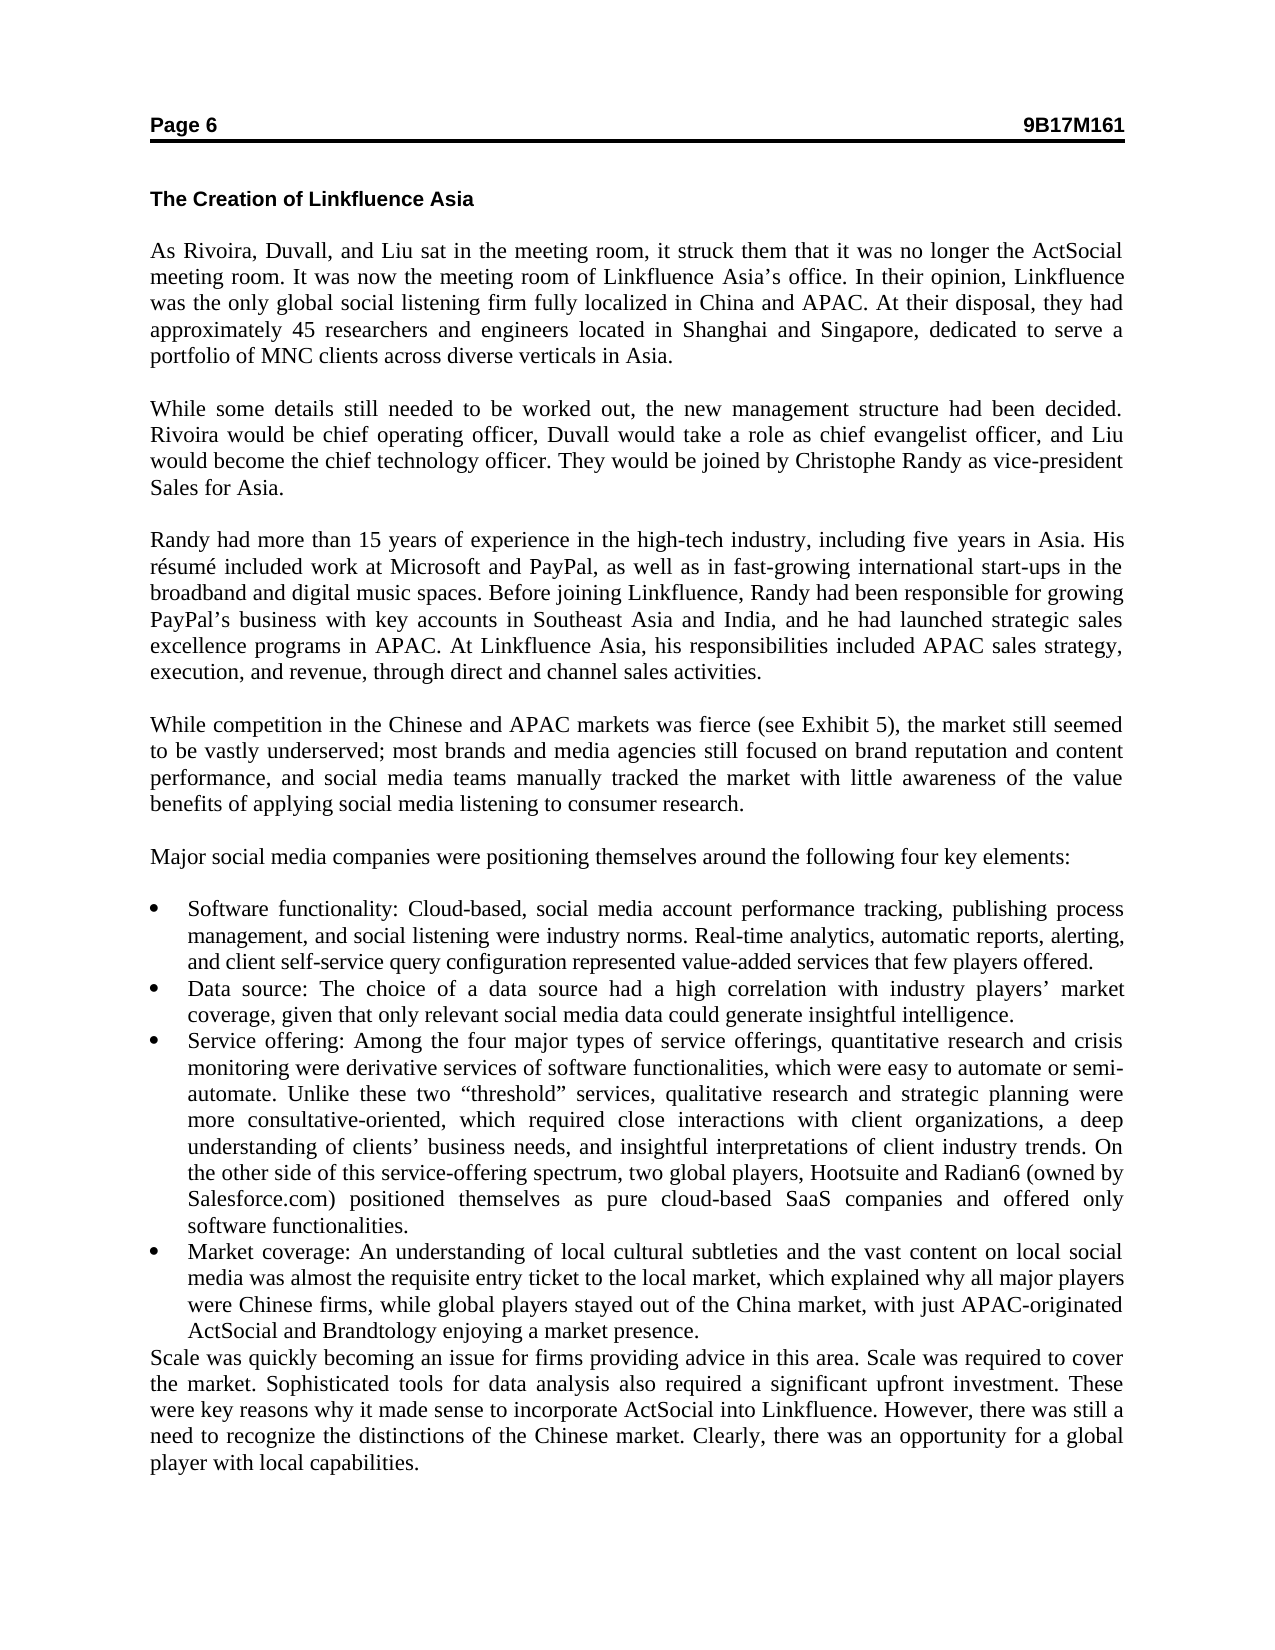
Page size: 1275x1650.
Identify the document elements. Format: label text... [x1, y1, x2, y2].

text Scale was quickly becoming an issue for firms providing advice in this area. Scale was required to cover the market. Sophisticated tools for data analysis also required a significant upfront investment. These were key reasons why it made sense to incorporate ActSocial into Linkfluence. However, there was still a need to recognize the distinctions of the Chinese market. Clearly, there was an opportunity for a global player with local capabilities. [150, 1343, 1125, 1475]
text Randy had more than 15 years of experience in the high-tech industry, including five years in Asia. His résumé included work at Microsoft and PayPal, as well as in fast-growing international start-ups in the broadband and digital music spaces. Before joining Linkfluence, Randy had been responsible for growing PayPal’s business with key accounts in Southeast Asia and India, and he had launched strategic sales excellence programs in APAC. At Linkfluence Asia, his responsibilities included APAC sales strategy, execution, and revenue, through direct and channel sales activities. [150, 527, 1125, 685]
list Data source: The choice of a data source had a high correlation with industry players’ market coverage, given that only relevant social media data could generate insightful intelligence. [150, 974, 1125, 1027]
list Market coverage: An understanding of local cultural subtleties and the vast content on local social media was almost the requisite entry ticket to the local market, which explained why all major players were Chinese firms, while global players stayed out of the China market, with just APAC-originated ActSocial and Brandtology enjoying a market presence. [150, 1238, 1125, 1343]
text As Rivoira, Duvall, and Liu sat in the meeting room, it struck them that it was no longer the ActSocial meeting room. It was now the meeting room of Linkfluence Asia’s office. In their opinion, Linkfluence was the only global social listening firm fully localized in China and APAC. At their disposal, they had approximately 45 researchers and engineers located in Shanghai and Singapore, dedicated to serve a portfolio of MNC clients across diverse verticals in Asia. [150, 237, 1125, 368]
text While competition in the Chinese and APAC markets was fierce (see Exhibit 5), the market still seemed to be vastly underserved; most brands and media agencies still focused on brand reputation and content performance, and social media teams manually tracked the market with little awareness of the value benefits of applying social media listening to consumer research. [150, 711, 1125, 816]
text While some details still needed to be worked out, the new management structure had been decided. Rivoira would be chief operating officer, Duvall would take a role as chief evangelist officer, and Liu would become the chief technology officer. They would be joined by Christophe Randy as vice-president Sales for Asia. [150, 395, 1125, 500]
list Service offering: Among the four major types of service offerings, quantitative research and crisis monitoring were derivative services of software functionalities, which were easy to automate or semi-automate. Unlike these two “threshold” services, qualitative research and strategic planning were more consultative-oriented, which required close interactions with client organizations, a deep understanding of clients’ business needs, and insightful interpretations of client industry trends. On the other side of this service-offering spectrum, two global players, Hootsuite and Radian6 (owned by Salesforce.com) positioned themselves as pure cloud-based SaaS companies and offered only software functionalities. [150, 1027, 1125, 1238]
text The Creation of Linkfluence Asia [150, 186, 1125, 210]
list Software functionality: Cloud-based, social media account performance tracking, publishing process management, and social listening were industry norms. Real-time analytics, automatic reports, alerting, and client self-service query configuration represented value-added services that few players offered. [150, 896, 1125, 974]
text Major social media companies were positioning themselves around the following four key elements: [150, 843, 1125, 869]
